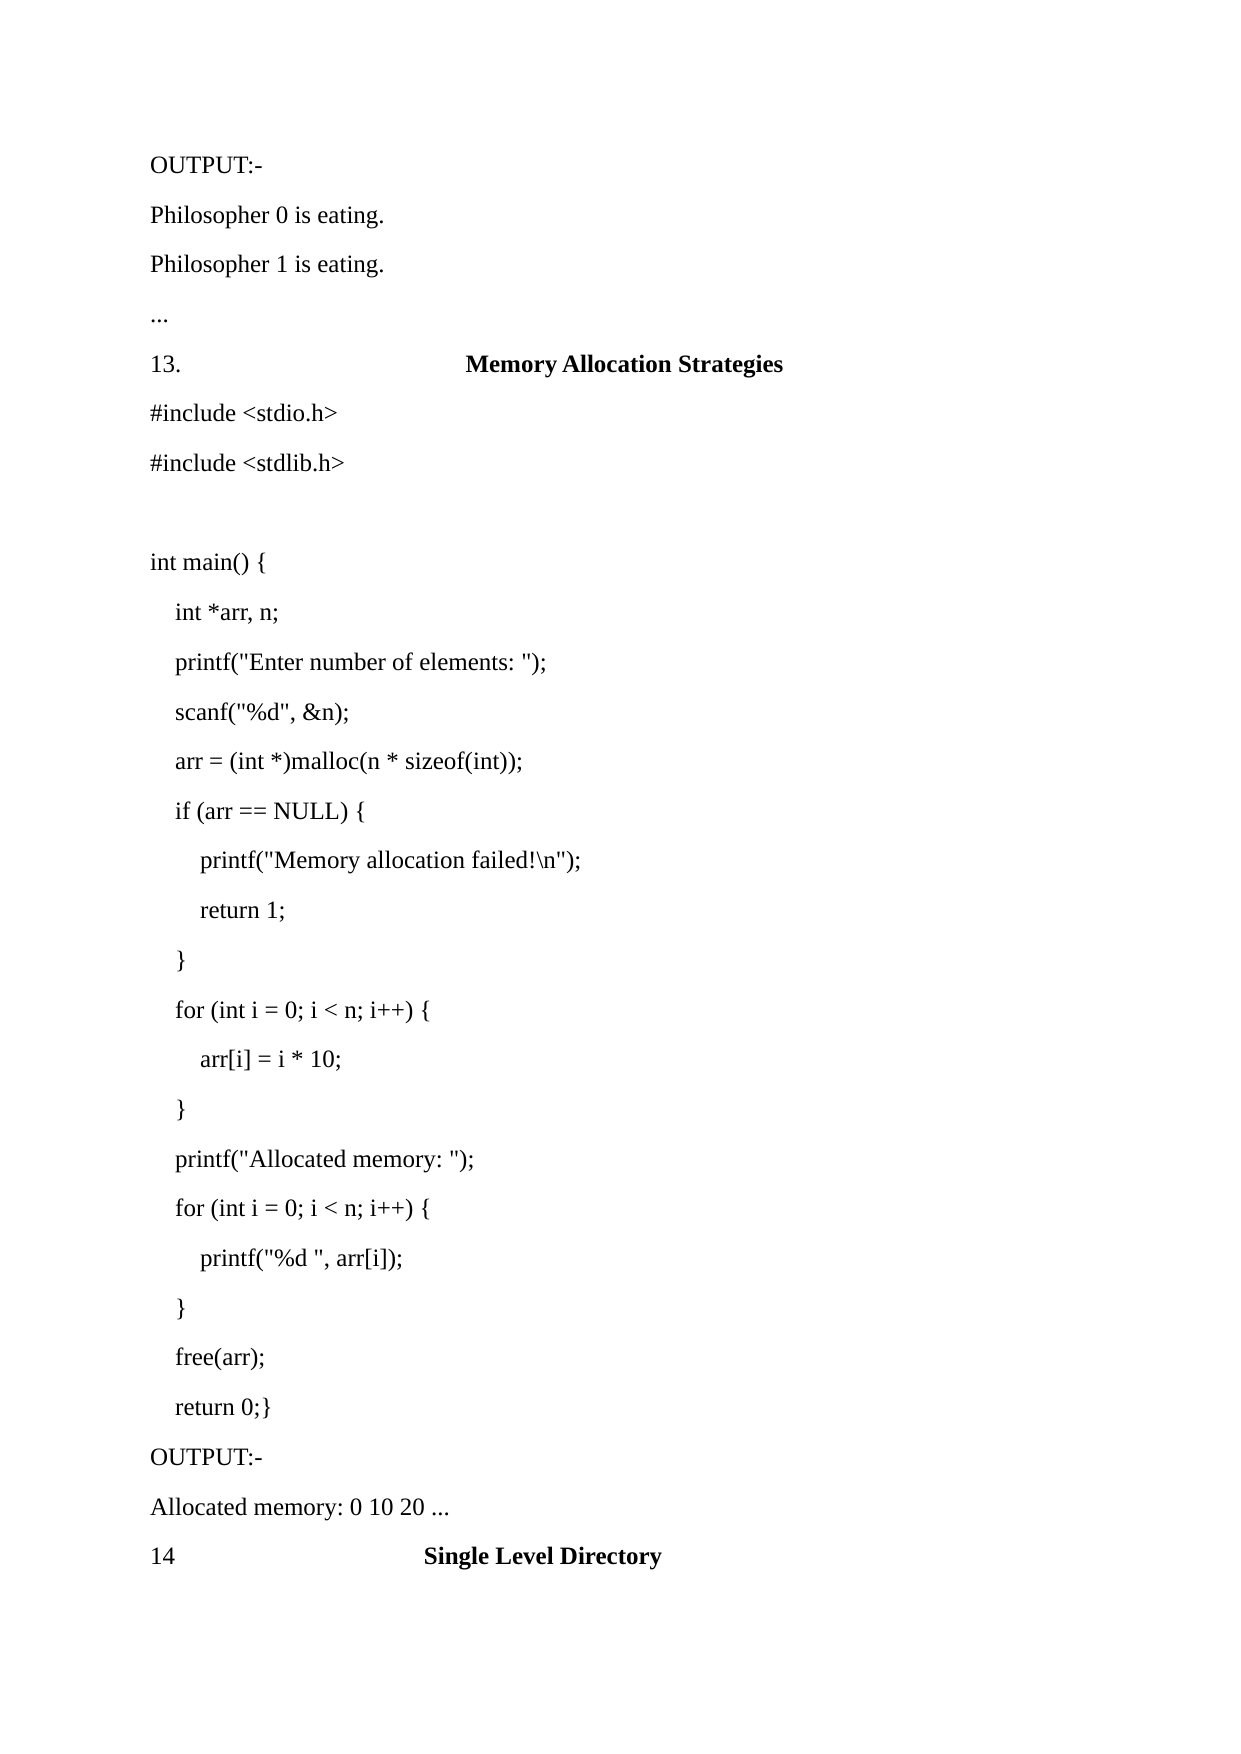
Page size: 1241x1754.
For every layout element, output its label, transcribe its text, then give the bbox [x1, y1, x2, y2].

text int main() { [150, 547, 1090, 576]
text #include <stdlib.h> [150, 448, 1090, 477]
text Philosopher 1 is eating. [150, 249, 1090, 278]
text scanf("%d", &n); [150, 697, 1090, 725]
text printf("%d ", arr[i]); [150, 1243, 1090, 1272]
text printf("Memory allocation failed!\n"); [150, 846, 1090, 874]
text for (int i = 0; i < n; i++) { [150, 995, 1090, 1023]
text } [150, 945, 1090, 974]
text Allocated memory: 0 10 20 ... [150, 1492, 1090, 1520]
text arr[i] = i * 10; [150, 1044, 1090, 1073]
text return 0;} [150, 1392, 1090, 1421]
text 13. Memory Allocation Strategies [150, 349, 1090, 377]
text if (arr == NULL) { [150, 796, 1090, 825]
text for (int i = 0; i < n; i++) { [150, 1193, 1090, 1222]
text 14 Single Level Directory [150, 1541, 1090, 1570]
text printf("Allocated memory: "); [150, 1144, 1090, 1172]
text } [150, 1094, 1090, 1123]
text Philosopher 0 is eating. [150, 200, 1090, 228]
text int *arr, n; [150, 597, 1090, 626]
text free(arr); [150, 1342, 1090, 1371]
text printf("Enter number of elements: "); [150, 647, 1090, 676]
text arr = (int *)malloc(n * sizeof(int)); [150, 746, 1090, 775]
text OUTPUT:- [150, 1442, 1090, 1471]
text OUTPUT:- [150, 150, 1090, 179]
text } [150, 1293, 1090, 1322]
text return 1; [150, 895, 1090, 924]
text ... [150, 299, 1090, 328]
text #include <stdio.h> [150, 398, 1090, 427]
